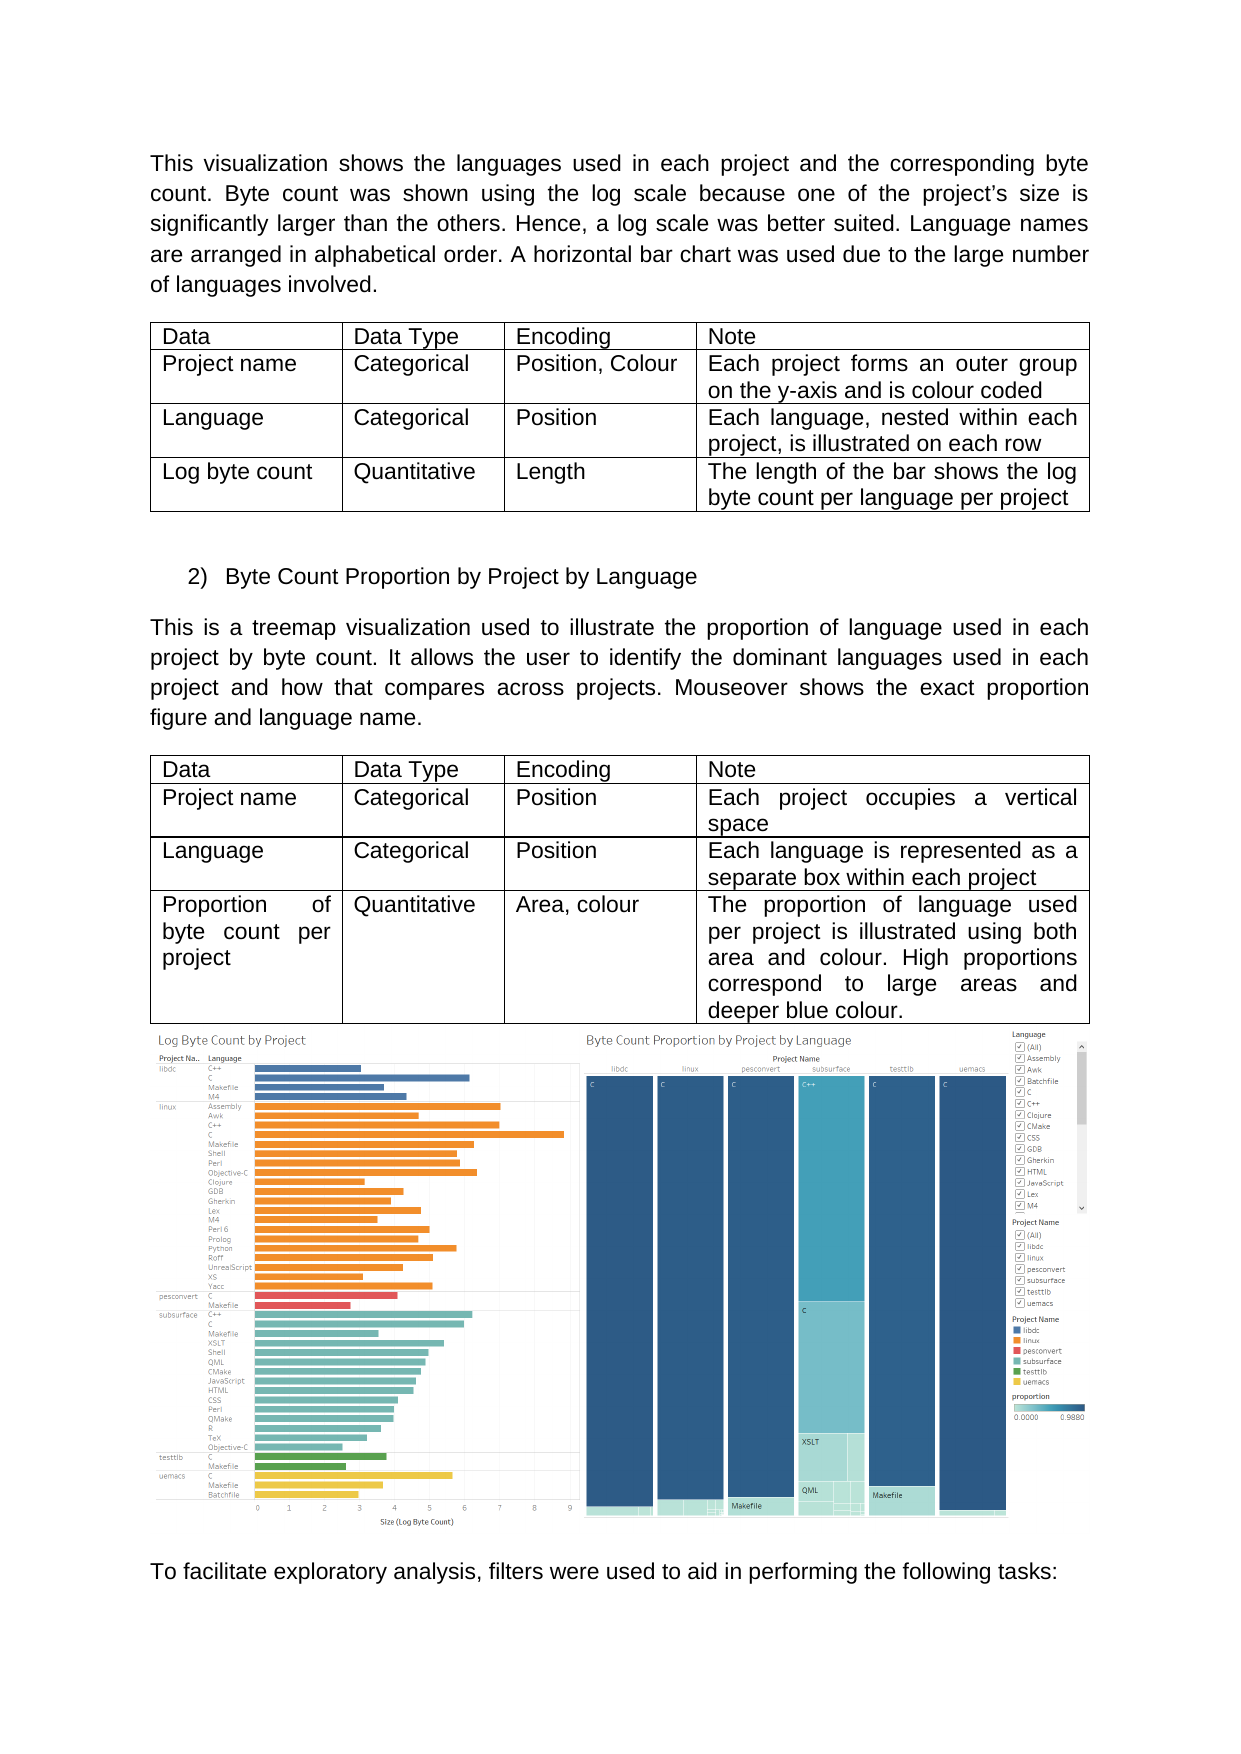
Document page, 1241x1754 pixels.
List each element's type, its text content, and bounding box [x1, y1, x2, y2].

list Byte Count Proportion by Project by Language [187, 563, 1090, 589]
table_cell Each language, nested within each project, is illustrated on each row [697, 404, 1089, 457]
table_cell Project name [151, 350, 342, 403]
table_cell Each project forms an outer group on the y-axis and is colour coded [697, 350, 1089, 403]
table_header Encoding [505, 323, 696, 349]
table_header Encoding [505, 756, 696, 783]
table_cell Categorical [343, 404, 504, 457]
table_cell Language [151, 838, 342, 890]
text This is a treemap visualization used to illustrate the proportion of language used in each project by byte count. It allows the user to identify the dominant languages used in each project and how that compares across projects. Mouseover shows the exact proportion figure and language name. [150, 614, 1090, 731]
table_cell Project name [151, 784, 342, 836]
table_cell Language [151, 404, 342, 457]
table_header Note [697, 756, 1089, 783]
table_cell Proportion of byte count per project [151, 891, 342, 1023]
picture [150, 1024, 1090, 1534]
table_header Data [151, 756, 342, 783]
table_cell Categorical [343, 784, 504, 836]
table_cell Each project occupies a vertical space [697, 784, 1089, 836]
table_cell The length of the bar shows the log byte count per language per project [697, 458, 1089, 511]
table_header Data Type [343, 323, 504, 349]
text This visualization shows the languages used in each project and the corresponding byte count. Byte count was shown using the log scale because one of the project’s size is significantly larger than the others. Hence, a log scale was better suited. Language names are arranged in alphabetical order. A horizontal bar chart was used due to the large number of languages involved. [150, 150, 1090, 297]
table_cell Quantitative [343, 458, 504, 511]
table_cell Position [505, 784, 696, 836]
table_header Data [151, 323, 342, 349]
table_cell Position [505, 838, 696, 890]
table_cell Each language is represented as a separate box within each project [697, 838, 1089, 890]
table_cell Categorical [343, 350, 504, 403]
table_header Note [697, 323, 1089, 349]
table_header Data Type [343, 756, 504, 783]
table_cell Quantitative [343, 891, 504, 1023]
table_cell Position [505, 404, 696, 457]
table_cell Length [505, 458, 696, 511]
table_cell The proportion of language used per project is illustrated using both area and colour. High proportions correspond to large areas and deeper blue colour. [697, 891, 1089, 1023]
table_cell Log byte count [151, 458, 342, 511]
table_cell Area, colour [505, 891, 696, 1023]
text To facilitate exploratory analysis, filters were used to aid in performing the following tasks: [150, 1558, 1090, 1584]
table_cell Categorical [343, 838, 504, 890]
table_cell Position, Colour [505, 350, 696, 403]
